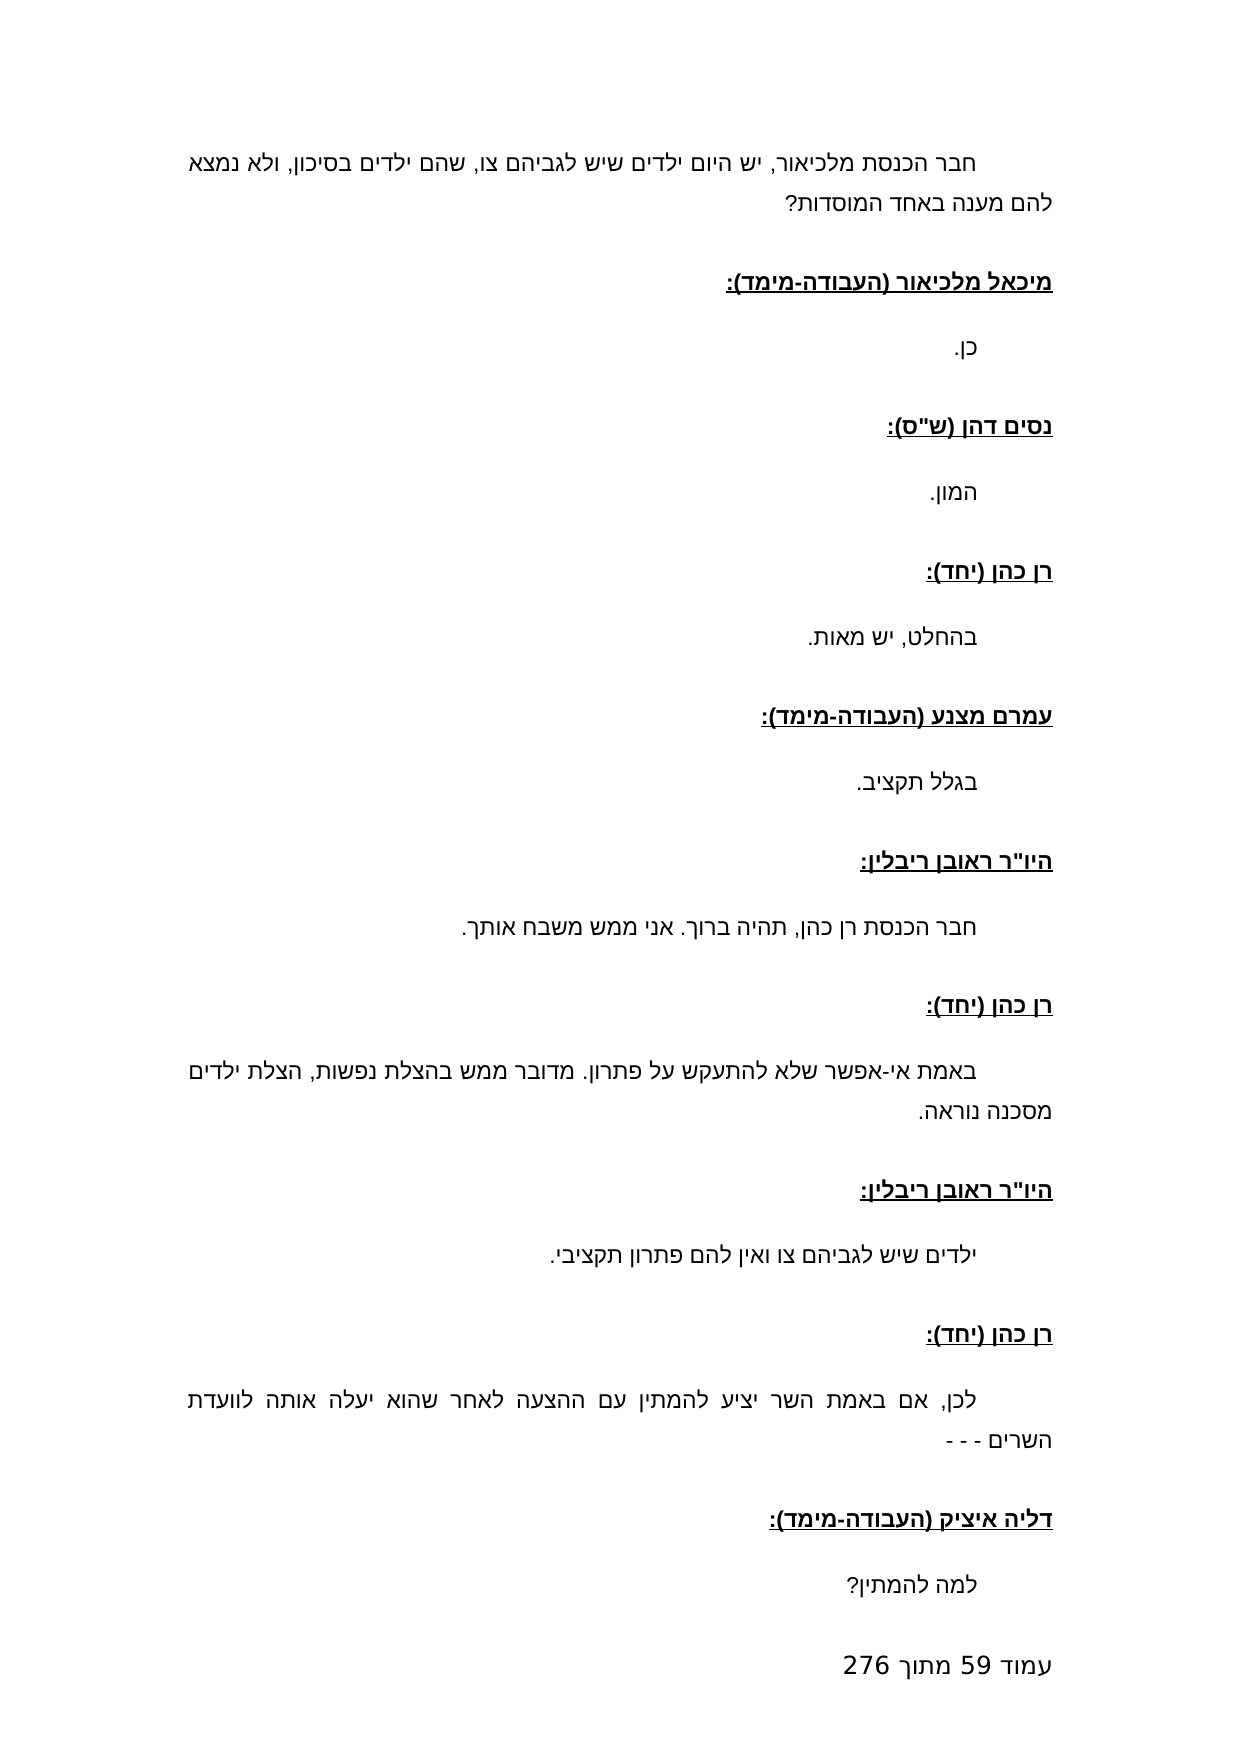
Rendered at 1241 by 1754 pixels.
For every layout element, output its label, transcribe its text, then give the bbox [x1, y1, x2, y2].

text נסים דהן (ש"ס): [187, 413, 1053, 439]
text באמת אי-אפשר שלא להתעקש על פתרון. מדובר ממש בהצלת נפשות, הצלת ילדים מסכנה נוראה. [187, 1058, 1053, 1124]
text ילדים שיש לגביהם צו ואין להם פתרון תקציבי. [187, 1242, 1053, 1269]
text חבר הכנסת רן כהן, תהיה ברוך. אני ממש משבח אותך. [187, 913, 1053, 940]
text כן. [187, 334, 1053, 361]
text דליה איציק (העבודה-מימד): [187, 1506, 1053, 1532]
text רן כהן (יחד): [187, 1321, 1053, 1348]
text רן כהן (יחד): [187, 558, 1053, 584]
text עמרם מצנע (העבודה-מימד): [187, 703, 1053, 729]
text לכן, אם באמת השר יציע להמתין עם ההצעה לאחר שהוא יעלה אותה לוועדת השרים - - - [187, 1387, 1053, 1453]
text למה להמתין? [187, 1572, 1053, 1598]
text בגלל תקציב. [187, 769, 1053, 795]
text רן כהן (יחד): [187, 992, 1053, 1019]
text בהחלט, יש מאות. [187, 624, 1053, 650]
text חבר הכנסת מלכיאור, יש היום ילדים שיש לגביהם צו, שהם ילדים בסיכון, ולא נמצא להם מענה באחד המוסדות? [187, 150, 1053, 216]
text היו"ר ראובן ריבלין: [187, 848, 1053, 874]
text המון. [187, 479, 1053, 505]
text היו"ר ראובן ריבלין: [187, 1177, 1053, 1203]
text מיכאל מלכיאור (העבודה-מימד): [187, 268, 1053, 295]
